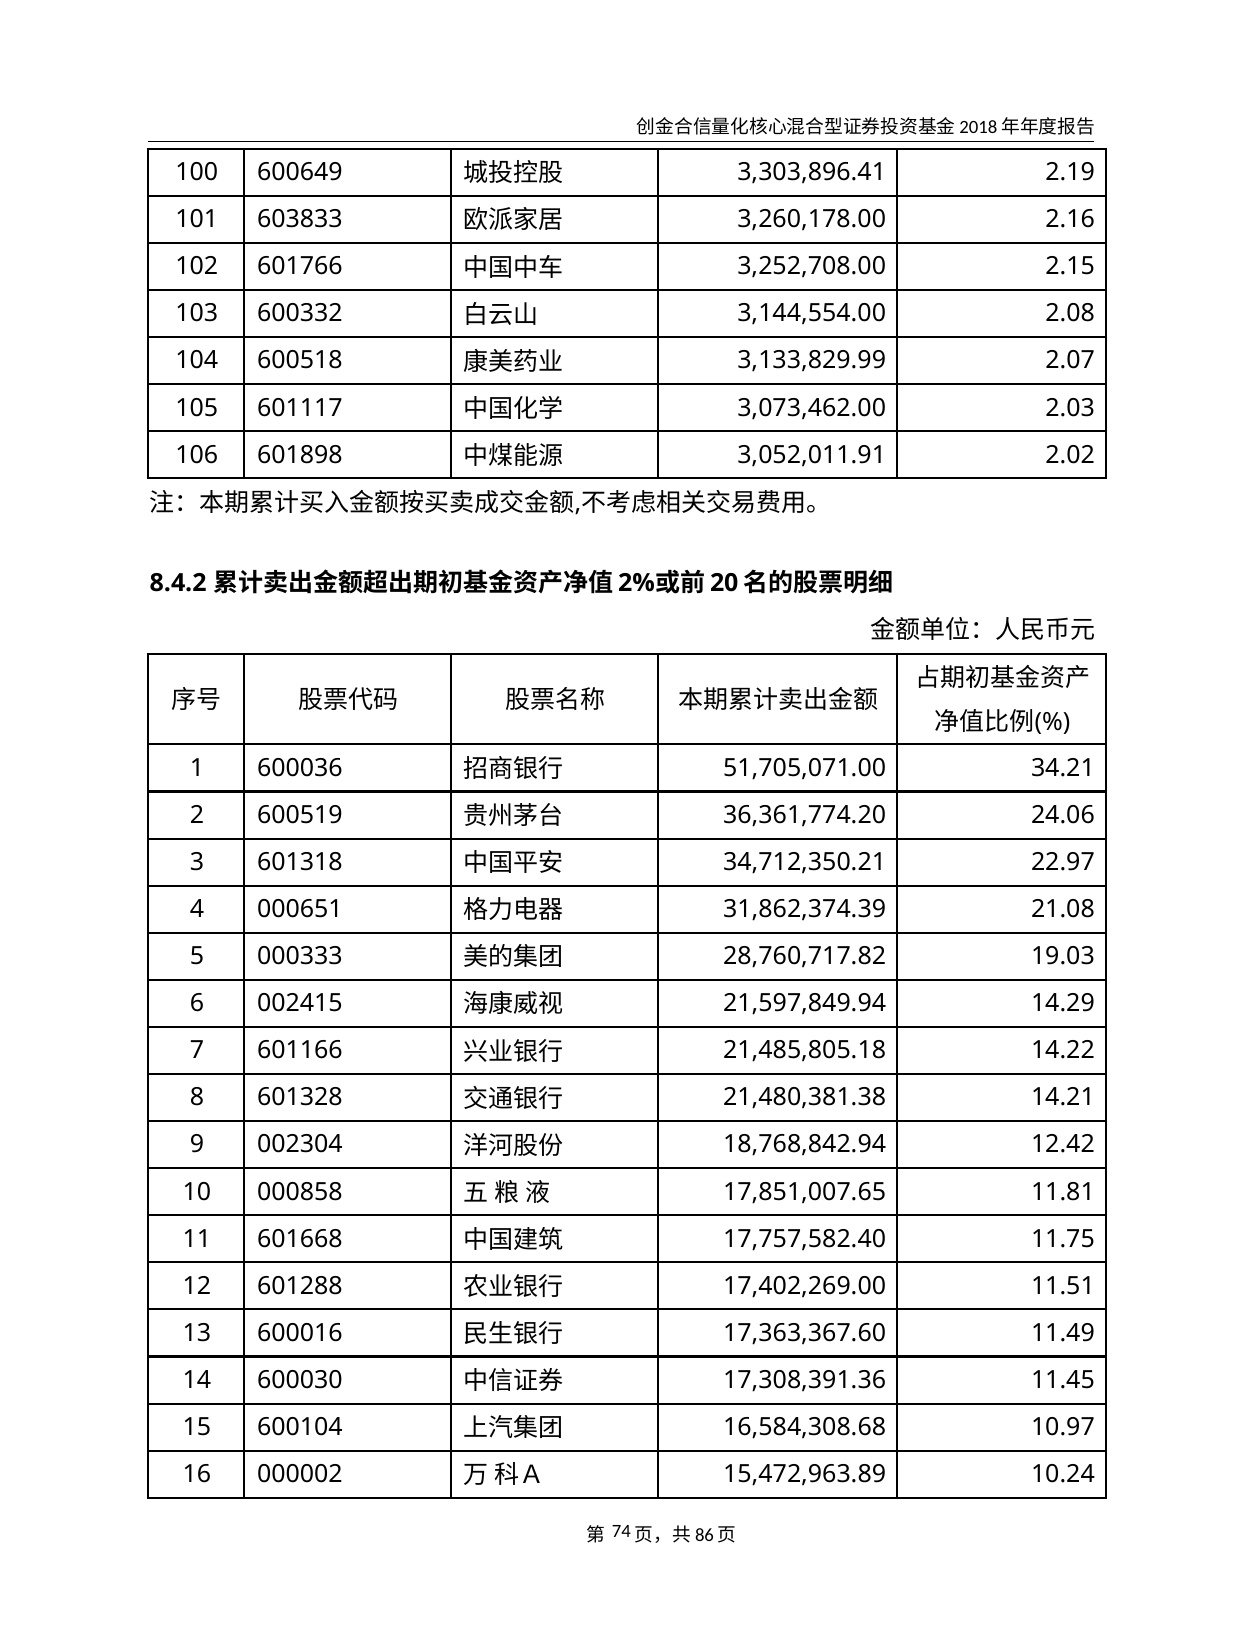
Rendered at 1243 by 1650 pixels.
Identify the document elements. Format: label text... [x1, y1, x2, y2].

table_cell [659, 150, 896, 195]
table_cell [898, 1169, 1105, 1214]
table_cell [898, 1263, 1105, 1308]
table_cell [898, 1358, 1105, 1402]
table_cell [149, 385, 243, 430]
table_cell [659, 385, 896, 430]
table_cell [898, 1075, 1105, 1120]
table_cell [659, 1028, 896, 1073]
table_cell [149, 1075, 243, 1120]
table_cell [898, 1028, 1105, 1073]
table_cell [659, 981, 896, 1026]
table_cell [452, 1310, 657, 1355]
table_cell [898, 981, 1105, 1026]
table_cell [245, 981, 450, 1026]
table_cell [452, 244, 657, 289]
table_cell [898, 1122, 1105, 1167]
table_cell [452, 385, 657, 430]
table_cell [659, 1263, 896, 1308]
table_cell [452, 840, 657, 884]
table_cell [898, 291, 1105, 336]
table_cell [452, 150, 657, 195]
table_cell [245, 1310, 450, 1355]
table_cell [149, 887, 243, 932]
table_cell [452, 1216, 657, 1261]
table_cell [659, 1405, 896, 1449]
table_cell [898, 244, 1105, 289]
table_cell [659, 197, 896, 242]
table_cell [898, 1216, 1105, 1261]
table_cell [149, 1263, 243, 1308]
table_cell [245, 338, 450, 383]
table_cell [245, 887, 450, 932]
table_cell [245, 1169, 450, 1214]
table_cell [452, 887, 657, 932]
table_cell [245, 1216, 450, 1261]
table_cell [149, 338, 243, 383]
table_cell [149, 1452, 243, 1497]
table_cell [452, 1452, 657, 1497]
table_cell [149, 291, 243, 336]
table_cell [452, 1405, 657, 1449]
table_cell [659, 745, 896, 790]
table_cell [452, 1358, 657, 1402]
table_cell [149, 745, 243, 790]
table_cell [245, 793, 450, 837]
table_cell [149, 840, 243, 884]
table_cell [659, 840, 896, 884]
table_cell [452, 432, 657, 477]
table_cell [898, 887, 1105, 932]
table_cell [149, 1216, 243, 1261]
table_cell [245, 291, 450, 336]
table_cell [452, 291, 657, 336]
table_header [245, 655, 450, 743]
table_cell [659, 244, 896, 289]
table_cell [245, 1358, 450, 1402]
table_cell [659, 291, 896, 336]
text 8.4.2 累计卖出金额超出期初基金资产净值2%或前20名的股票明细 [149, 563, 1094, 599]
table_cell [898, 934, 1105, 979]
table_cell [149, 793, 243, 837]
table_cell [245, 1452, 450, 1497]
text 注：本期累计买入金额按买卖成交金额,不考虑相关交易费用。 [149, 482, 1094, 519]
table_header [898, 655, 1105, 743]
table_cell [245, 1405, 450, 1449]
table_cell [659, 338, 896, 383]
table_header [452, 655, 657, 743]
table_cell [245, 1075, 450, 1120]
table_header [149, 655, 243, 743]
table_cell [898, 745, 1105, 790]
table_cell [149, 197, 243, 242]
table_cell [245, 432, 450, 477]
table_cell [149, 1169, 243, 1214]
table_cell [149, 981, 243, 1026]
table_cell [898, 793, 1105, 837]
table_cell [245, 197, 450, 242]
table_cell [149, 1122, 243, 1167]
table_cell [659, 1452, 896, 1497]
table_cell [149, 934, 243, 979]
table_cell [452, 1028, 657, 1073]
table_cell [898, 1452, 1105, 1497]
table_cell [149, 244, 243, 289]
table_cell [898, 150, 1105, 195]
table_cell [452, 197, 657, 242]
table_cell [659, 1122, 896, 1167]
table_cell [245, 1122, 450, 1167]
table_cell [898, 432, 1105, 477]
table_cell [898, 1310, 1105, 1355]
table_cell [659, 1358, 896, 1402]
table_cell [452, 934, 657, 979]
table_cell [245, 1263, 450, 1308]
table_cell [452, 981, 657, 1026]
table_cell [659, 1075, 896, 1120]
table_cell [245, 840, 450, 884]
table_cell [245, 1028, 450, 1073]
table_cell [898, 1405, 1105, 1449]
text 金额单位：人民币元 [149, 609, 1094, 646]
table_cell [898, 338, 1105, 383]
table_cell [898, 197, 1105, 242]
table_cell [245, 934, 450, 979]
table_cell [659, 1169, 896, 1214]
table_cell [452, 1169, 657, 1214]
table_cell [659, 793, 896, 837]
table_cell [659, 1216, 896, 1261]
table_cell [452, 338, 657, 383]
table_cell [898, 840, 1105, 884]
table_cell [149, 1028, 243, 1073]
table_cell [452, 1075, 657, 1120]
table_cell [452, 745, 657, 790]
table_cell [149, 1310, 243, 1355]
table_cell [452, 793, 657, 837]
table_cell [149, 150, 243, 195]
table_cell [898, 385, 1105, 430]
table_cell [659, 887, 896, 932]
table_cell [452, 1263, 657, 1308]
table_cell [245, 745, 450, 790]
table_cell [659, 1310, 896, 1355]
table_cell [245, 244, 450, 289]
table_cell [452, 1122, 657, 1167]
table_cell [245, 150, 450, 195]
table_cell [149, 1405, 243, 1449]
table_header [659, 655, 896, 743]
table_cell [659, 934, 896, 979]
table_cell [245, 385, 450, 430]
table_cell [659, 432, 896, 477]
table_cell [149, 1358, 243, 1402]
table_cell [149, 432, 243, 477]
